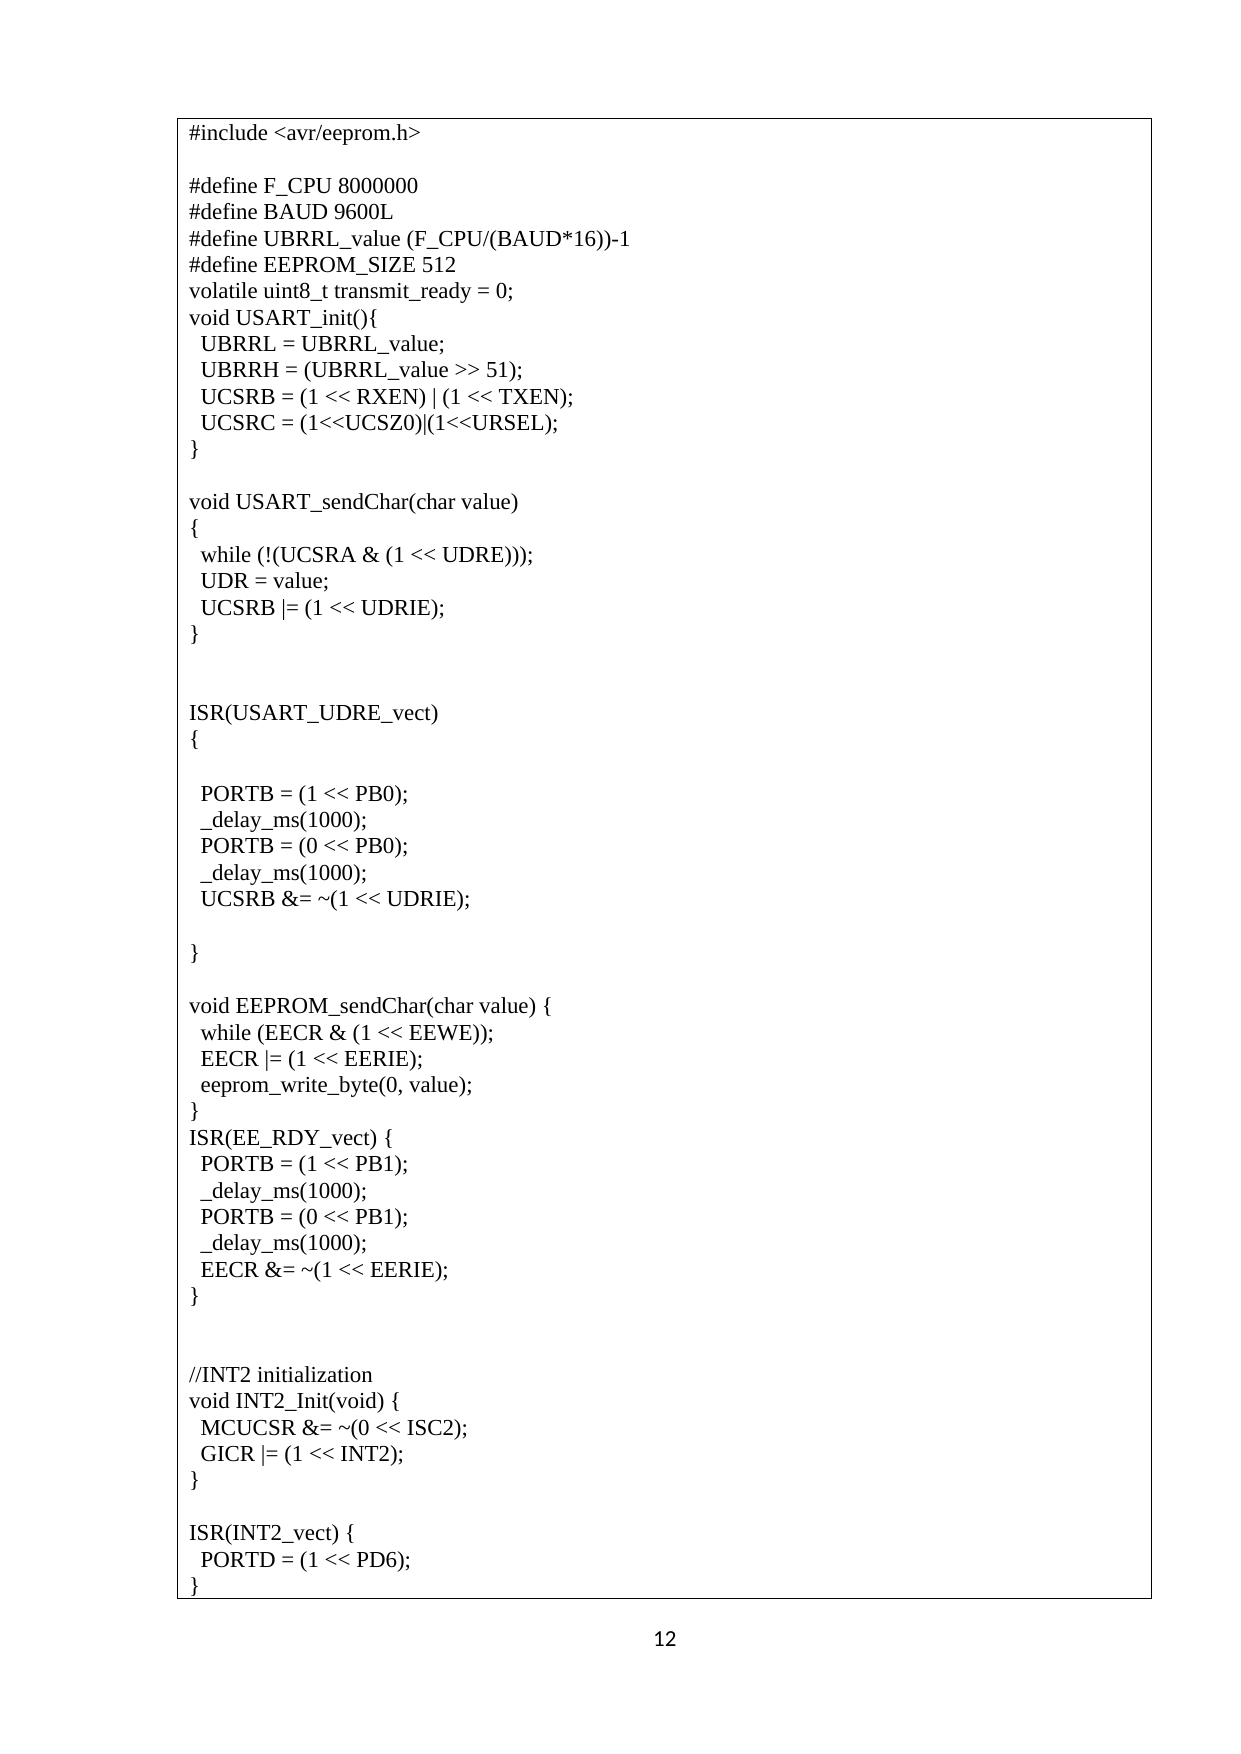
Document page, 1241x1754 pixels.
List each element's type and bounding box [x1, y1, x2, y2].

table_header [178, 119, 1151, 1598]
